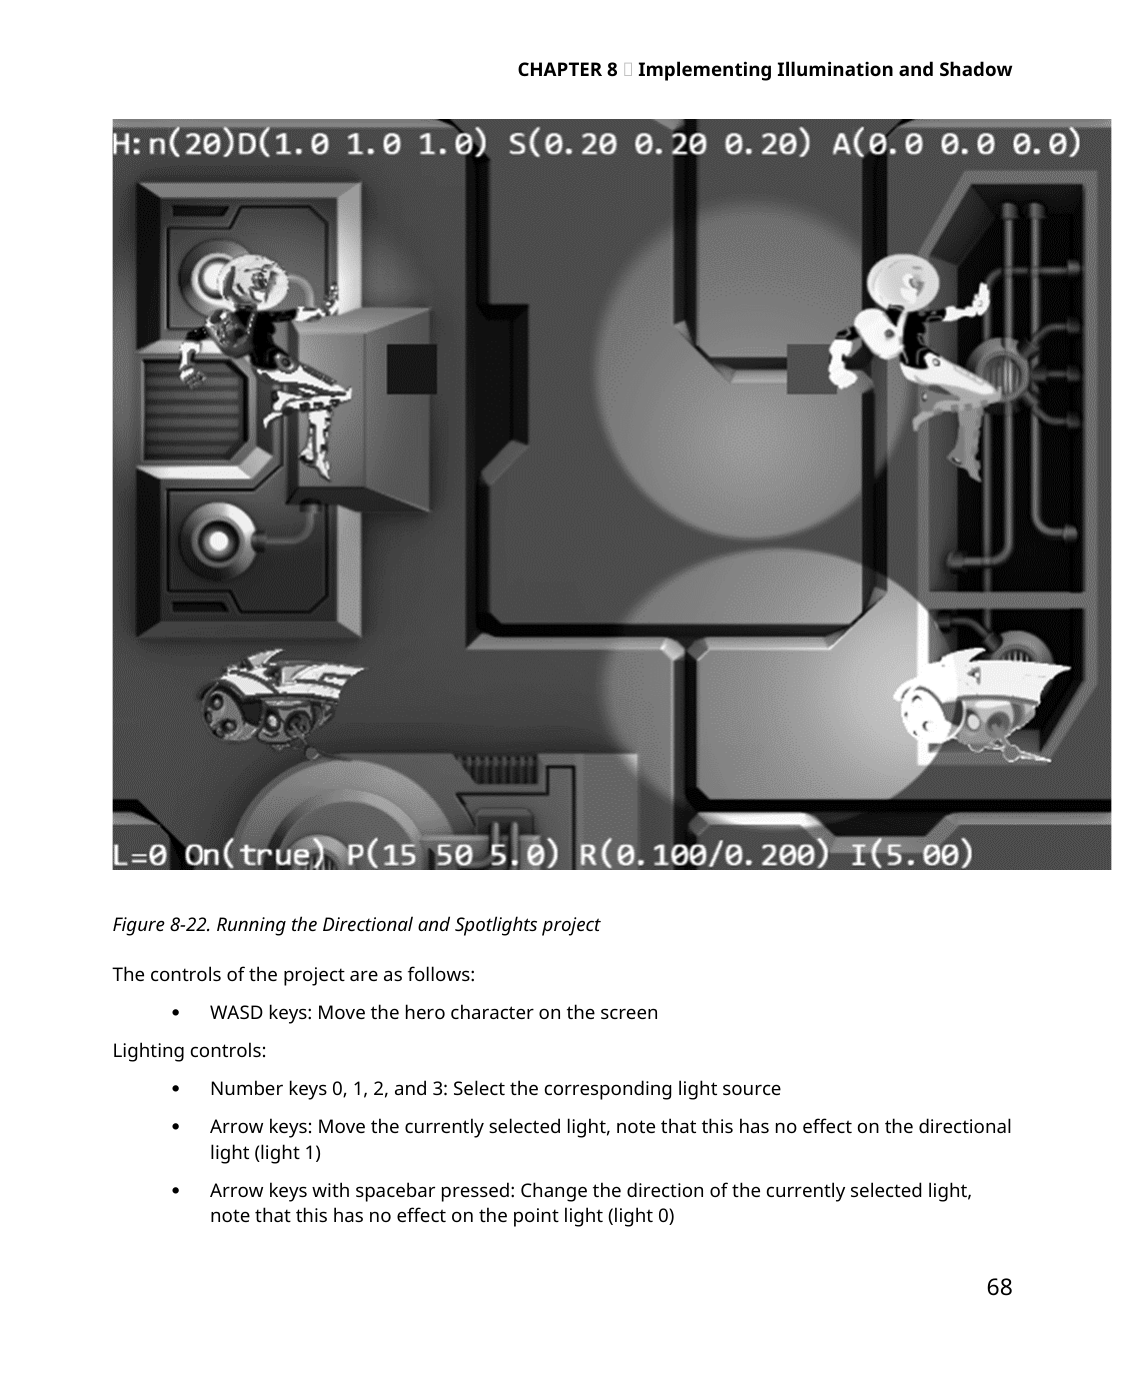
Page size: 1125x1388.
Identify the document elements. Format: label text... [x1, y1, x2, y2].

text The controls of the project are as follows: [112, 962, 1012, 987]
text Arrow keys: Move the currently selected light, note that this has no effect on the directional light (light 1) [172, 1114, 1012, 1165]
picture [112, 119, 1112, 870]
text Lighting controls: [112, 1038, 1012, 1063]
text Figure 8-22. Running the Directional and Spotlights project [112, 911, 1012, 937]
text Number keys 0, 1, 2, and 3: Select the corresponding light source [172, 1076, 1012, 1101]
text WASD keys: Move the hero character on the screen [172, 999, 1012, 1025]
text Arrow keys with spacebar pressed: Change the direction of the currently selected light, note that this has no effect on the point light (light 0) [172, 1177, 1012, 1228]
